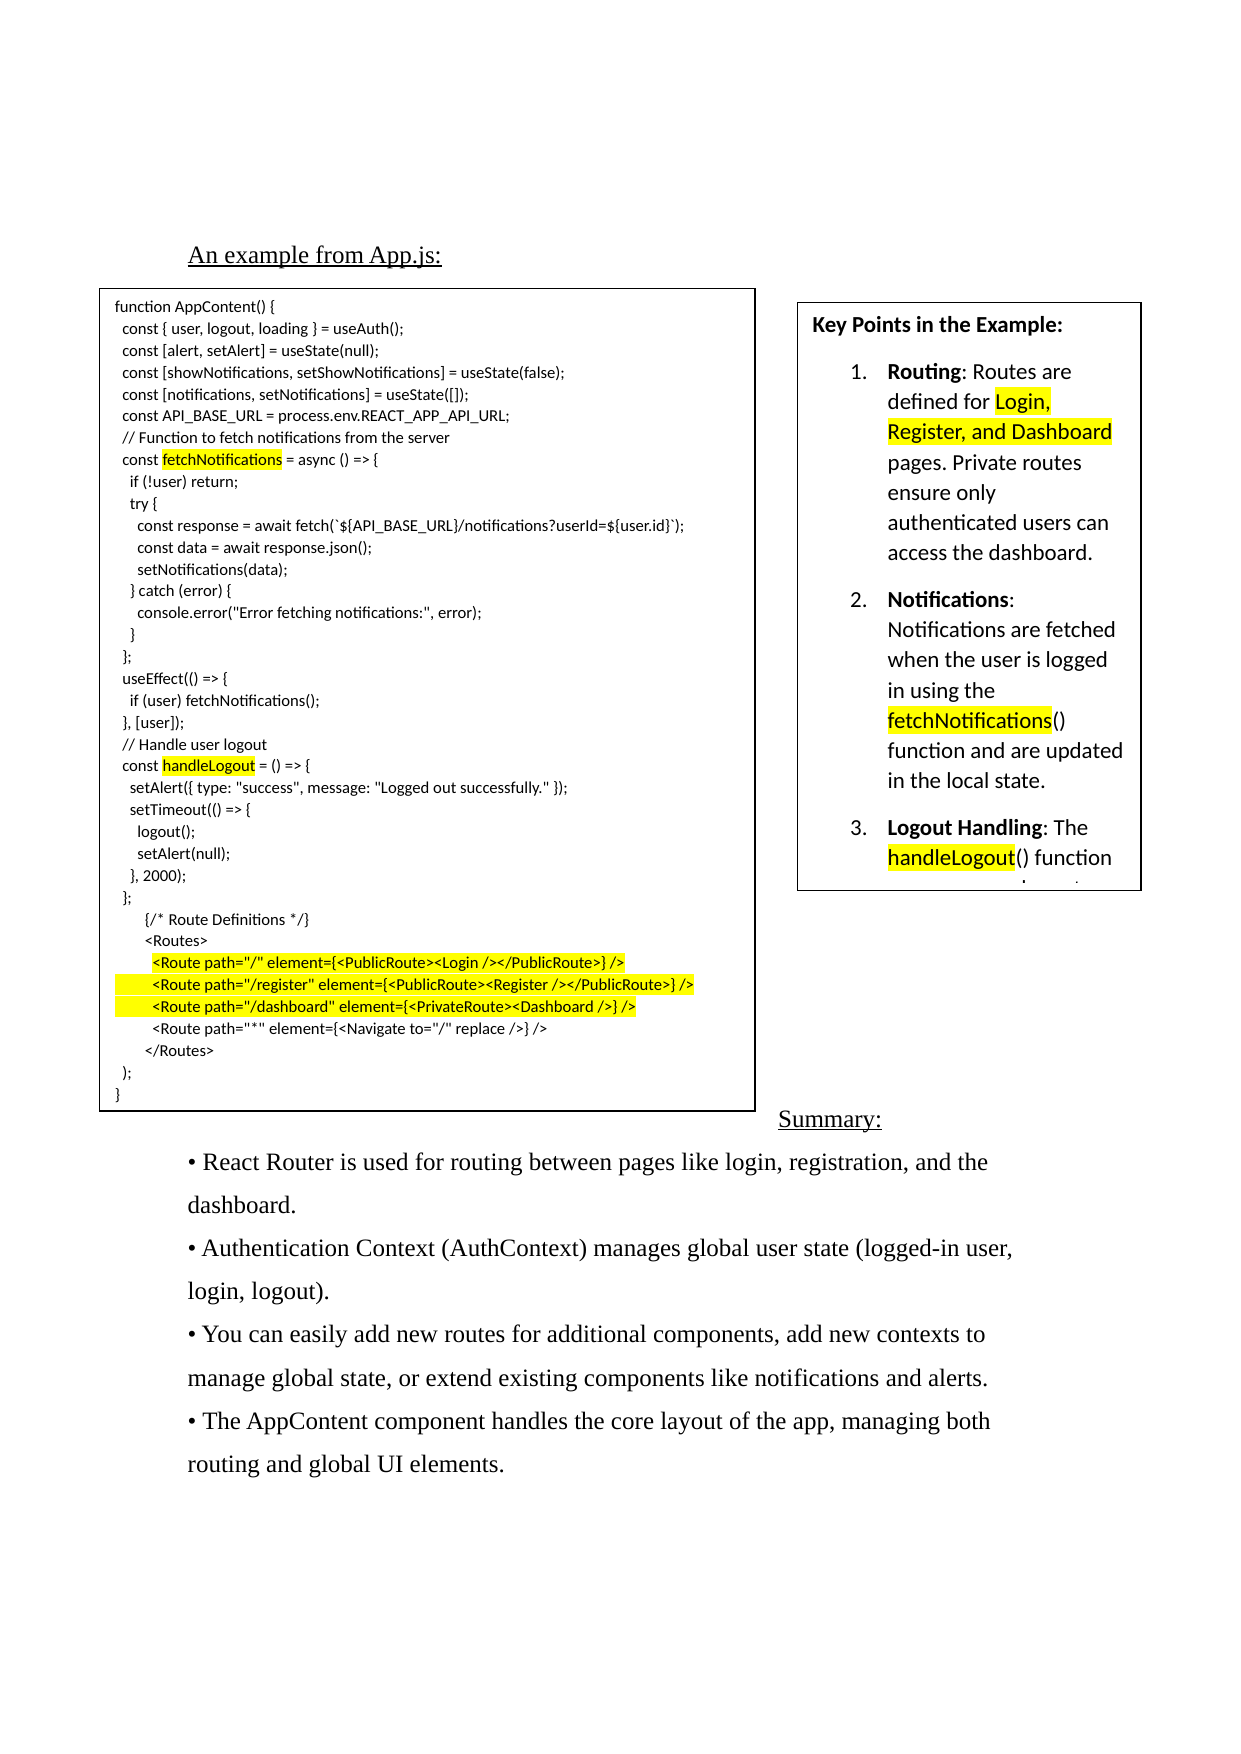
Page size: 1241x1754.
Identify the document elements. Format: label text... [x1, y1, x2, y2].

list An example from App.js: [187, 240, 1053, 269]
text Summary: • React Router is used for routing between pages like login, registration, and the dashboard. • Authentication Context (AuthContext) manages global user state (logged-in user, login, logout). • You can easily add new routes for additional components, add new contexts to manage global state, or extend existing components like notifications and alerts. • The AppContent component handles the core layout of the app, managing both routing and global UI elements. [187, 1104, 1053, 1478]
